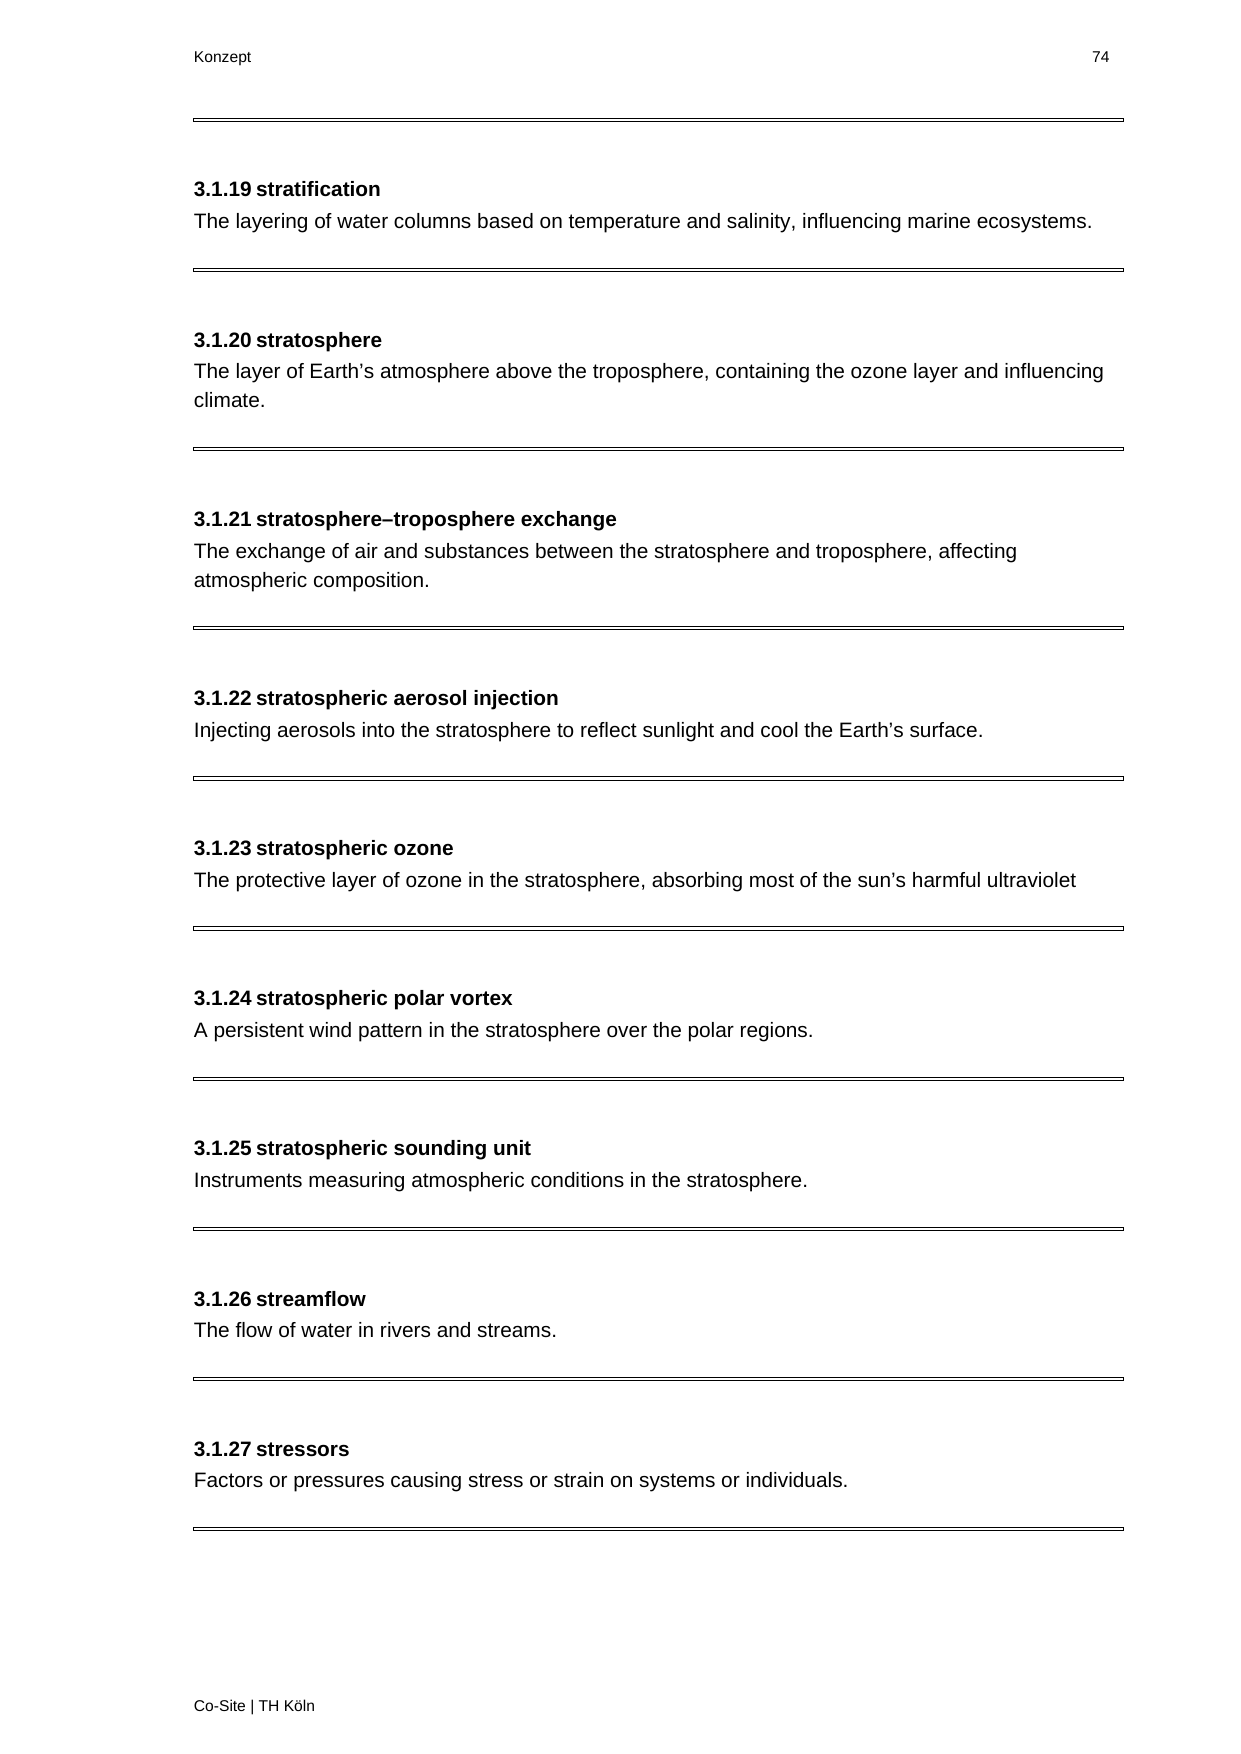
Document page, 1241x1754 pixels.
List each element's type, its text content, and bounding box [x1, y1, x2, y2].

subtitle stratospheric aerosol injection [194, 686, 1124, 710]
subtitle stressors [194, 1436, 1124, 1460]
subtitle stratospheric polar vortex [194, 986, 1124, 1010]
subtitle stratification [194, 177, 1124, 201]
subtitle stratospheric sounding unit [194, 1136, 1124, 1160]
subtitle streamflow [194, 1286, 1124, 1310]
subtitle stratosphere–troposphere exchange [194, 507, 1124, 531]
subtitle stratospheric ozone [194, 836, 1124, 860]
subtitle stratosphere [194, 327, 1124, 351]
